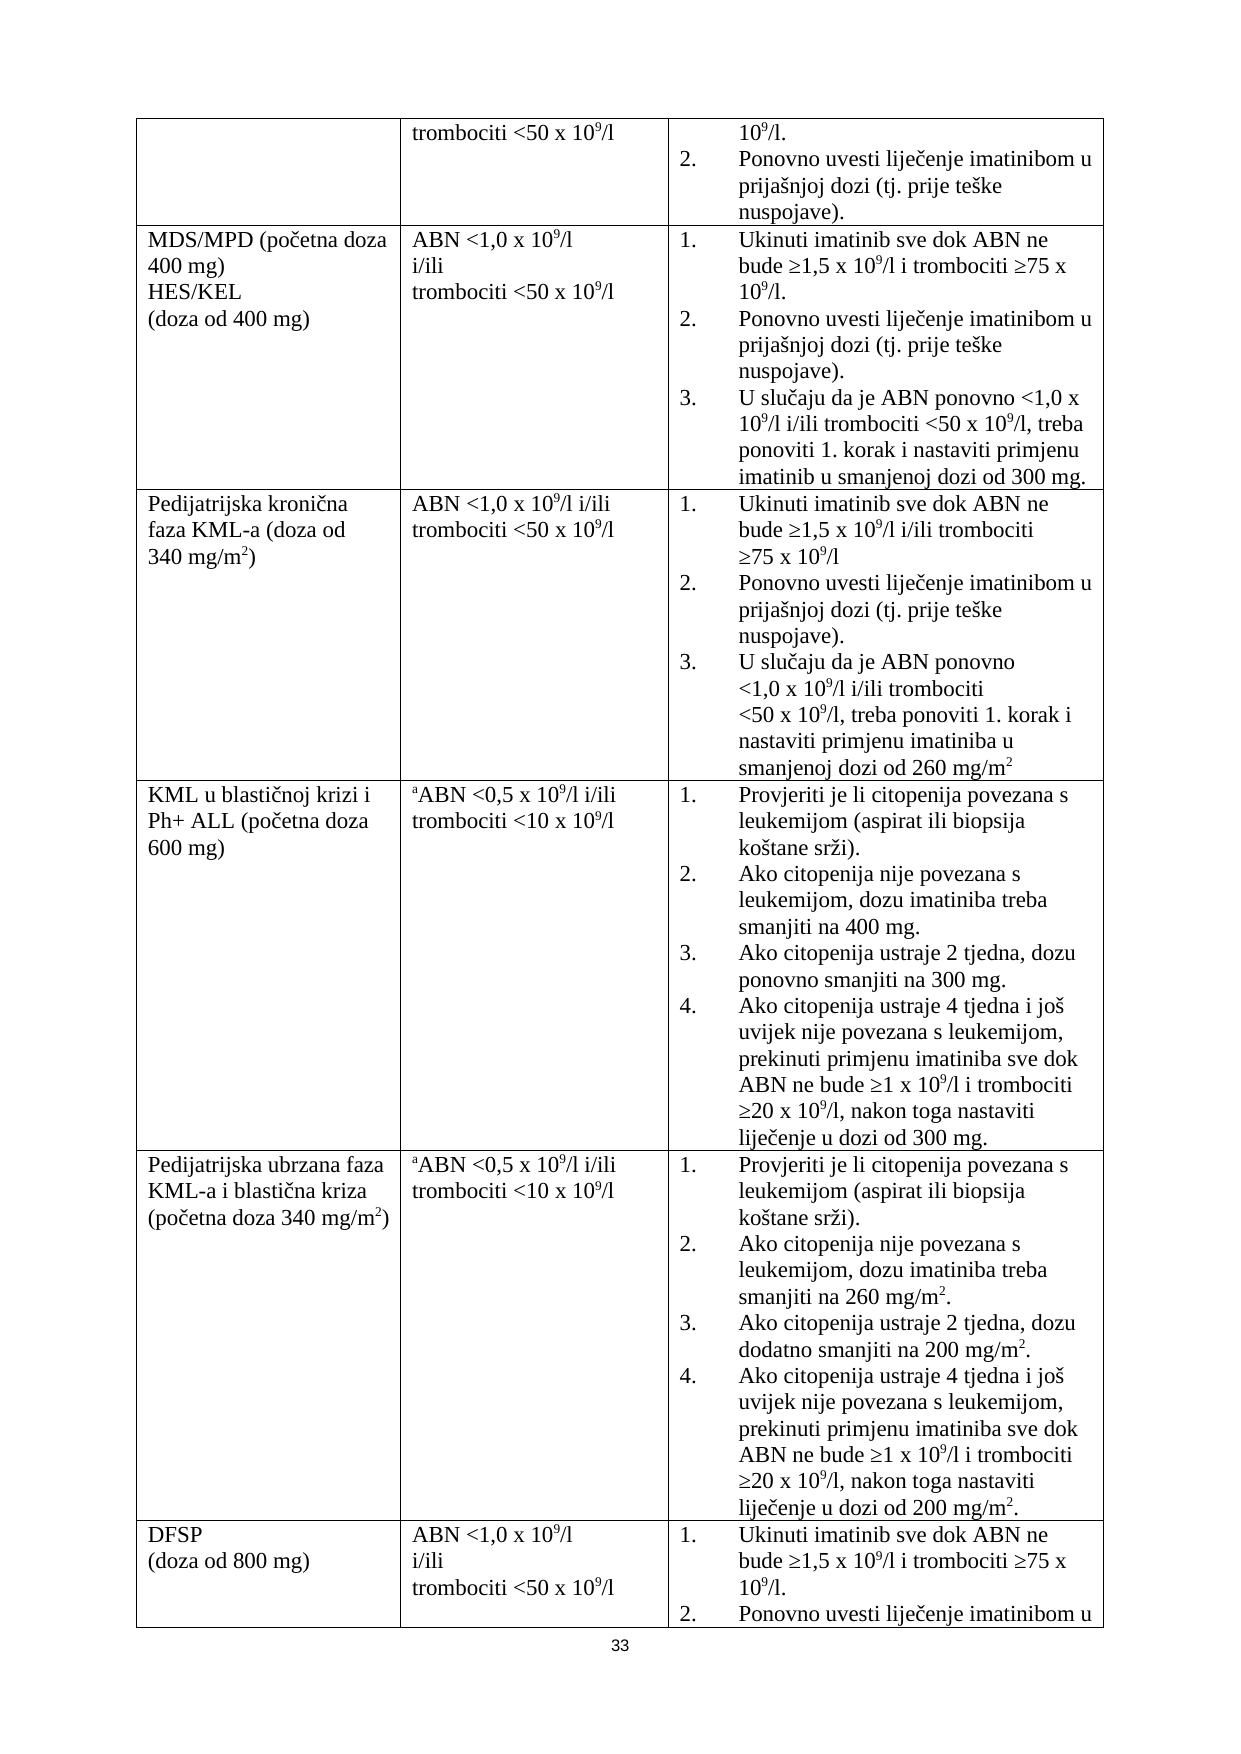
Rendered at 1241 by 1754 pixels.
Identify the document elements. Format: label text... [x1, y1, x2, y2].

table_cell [401, 1521, 668, 1627]
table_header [137, 119, 400, 224]
table_cell ABN <1,0 x 109/l i/ili trombociti <50 x 109/l [401, 490, 668, 780]
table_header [669, 119, 1103, 224]
table_cell 1. Ukinuti imatinib sve dok ABN ne bude ≥1,5 x 109/l i trombociti ≥75 x 109/l. 2. Ponovno uvesti liječenje imatinibom u prijašnjoj dozi (tj. prije teške nuspojave). 3. U slučaju da je ABN ponovno <1,0 x 109/l i/ili trombociti <50 x 109/l, treba ponoviti 1. korak i nastaviti primjenu imatinib u smanjenoj dozi od 300 mg. [669, 226, 1103, 489]
table_cell 1. Provjeriti je li citopenija povezana s leukemijom (aspirat ili biopsija koštane srži). 2. Ako citopenija nije povezana s leukemijom, dozu imatiniba treba smanjiti na 400 mg. 3. Ako citopenija ustraje 2 tjedna, dozu ponovno smanjiti na 300 mg. 4. Ako citopenija ustraje 4 tjedna i još uvijek nije povezana s leukemijom, prekinuti primjenu imatiniba sve dok ABN ne bude ≥1 x 109/l i trombociti ≥20 x 109/l, nakon toga nastaviti liječenje u dozi od 300 mg. [669, 781, 1103, 1150]
table_cell 1. Provjeriti je li citopenija povezana s leukemijom (aspirat ili biopsija koštane srži). 2. Ako citopenija nije povezana s leukemijom, dozu imatiniba treba smanjiti na 260 mg/m2. 3. Ako citopenija ustraje 2 tjedna, dozu dodatno smanjiti na 200 mg/m2. 4. Ako citopenija ustraje 4 tjedna i još uvijek nije povezana s leukemijom, prekinuti primjenu imatiniba sve dok ABN ne bude ≥1 x 109/l i trombociti ≥20 x 109/l, nakon toga nastaviti liječenje u dozi od 200 mg/m2. [669, 1151, 1103, 1520]
table_cell aABN <0,5 x 109/l i/ili trombociti <10 x 109/l [401, 781, 668, 1150]
table_cell aABN <0,5 x 109/l i/ili trombociti <10 x 109/l [401, 1151, 668, 1520]
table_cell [669, 1521, 1103, 1627]
table_cell 1. Ukinuti imatinib sve dok ABN ne bude ≥1,5 x 109/l i/ili trombociti ≥75 x 109/l 2. Ponovno uvesti liječenje imatinibom u prijašnjoj dozi (tj. prije teške nuspojave). 3. U slučaju da je ABN ponovno <1,0 x 109/l i/ili trombociti <50 x 109/l, treba ponoviti 1. korak i nastaviti primjenu imatiniba u smanjenoj dozi od 260 mg/m2 [669, 490, 1103, 780]
table_cell MDS/MPD (početna doza 400 mg) HES/KEL (doza od 400 mg) [137, 226, 400, 489]
table_cell ABN <1,0 x 109/l i/ili trombociti <50 x 109/l [401, 226, 668, 489]
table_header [401, 119, 668, 224]
table_cell Pedijatrijska ubrzana faza KML-a i blastična kriza (početna doza 340 mg/m2) [137, 1151, 400, 1520]
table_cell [137, 1521, 400, 1627]
table_cell KML u blastičnoj krizi i Ph+ ALL (početna doza 600 mg) [137, 781, 400, 1150]
table_cell Pedijatrijska kronična faza KML-a (doza od 340 mg/m2) [137, 490, 400, 780]
